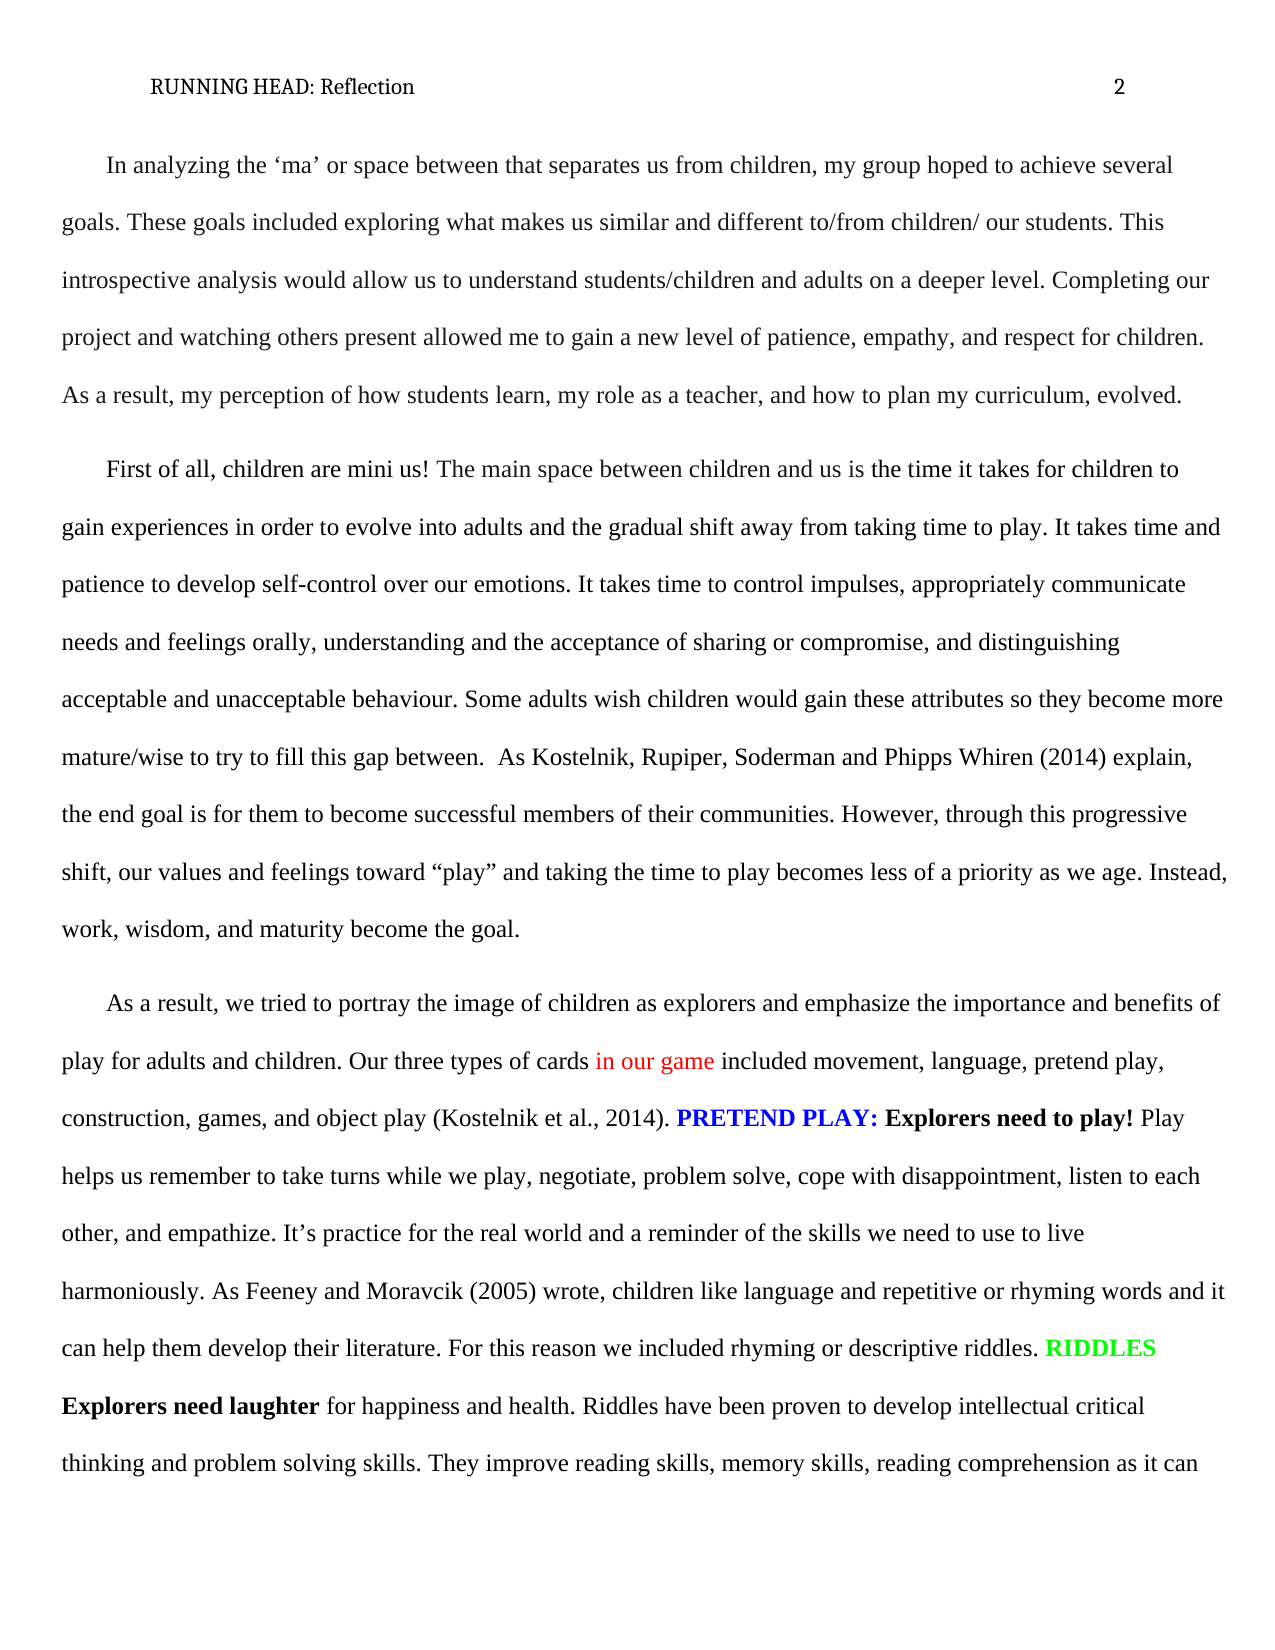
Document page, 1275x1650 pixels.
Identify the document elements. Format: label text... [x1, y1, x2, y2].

text In analyzing the ‘ma’ or space between that separates us from children, my group hoped to achieve several goals. These goals included exploring what makes us similar and different to/from children/ our students. This introspective analysis would allow us to understand students/children and adults on a deeper level. Completing our project and watching others present allowed me to gain a new level of patience, empathy, and respect for children. As a result, my perception of how students learn, my role as a teacher, and how to plan my curriculum, evolved. [61, 150, 1228, 409]
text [61, 988, 1228, 1477]
text First of all, children are mini us! The main space between children and us is the time it takes for children to gain experiences in order to evolve into adults and the gradual shift away from taking time to play. It takes time and patience to develop self-control over our emotions. It takes time to control impulses, appropriately communicate needs and feelings orally, understanding and the acceptance of sharing or compromise, and distinguishing acceptable and unacceptable behaviour. Some adults wish children would gain these attributes so they become more mature/wise to try to fill this gap between. As Kostelnik, Rupiper, Soderman and Phipps Whiren (2014) explain, the end goal is for them to become successful members of their communities. However, through this progressive shift, our values and feelings toward “play” and taking the time to play becomes less of a priority as we age. Instead, work, wisdom, and maturity become the goal. [61, 454, 1228, 943]
